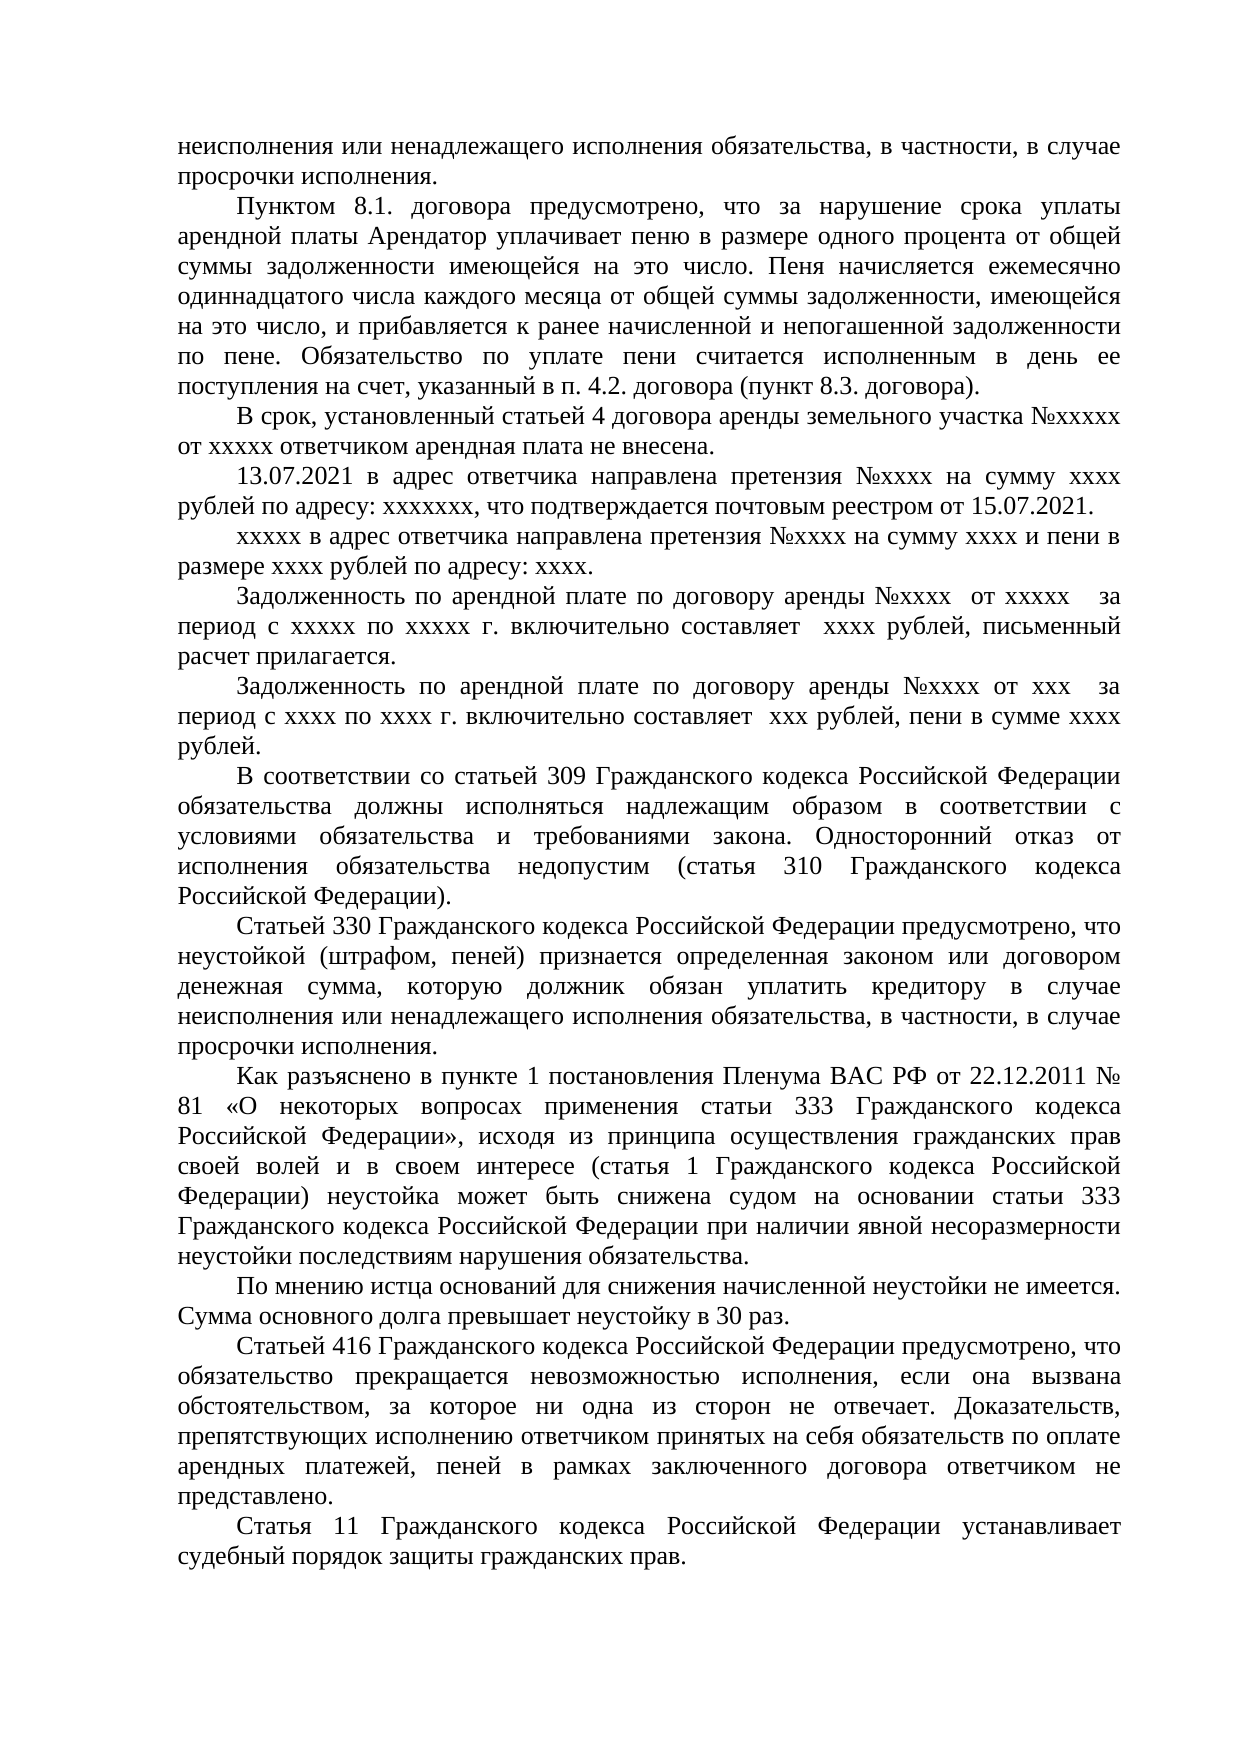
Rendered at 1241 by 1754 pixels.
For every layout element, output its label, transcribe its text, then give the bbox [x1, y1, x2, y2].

text 13.07.2021 в адрес ответчика направлена претензия №хххх на сумму хххх рублей по адресу: ххххххх, что подтверждается почтовым реестром от 15.07.2021. [177, 460, 1122, 520]
text Пунктом 8.1. договора предусмотрено, что за нарушение срока уплаты арендной платы Арендатор уплачивает пеню в размере одного процента от общей суммы задолженности имеющейся на это число. Пеня начисляется ежемесячно одиннадцатого числа каждого месяца от общей суммы задолженности, имеющейся на это число, и прибавляется к ранее начисленной и непогашенной задолженности по пене. Обязательство по уплате пени считается исполненным в день ее поступления на счет, указанный в п. 4.2. договора (пункт 8.3. договора). [177, 190, 1122, 400]
text ххххх в адрес ответчика направлена претензия №хххх на сумму хххх и пени в размере хххх рублей по адресу: хххх. [177, 520, 1122, 580]
text По мнению истца оснований для снижения начисленной неустойки не имеется. Сумма основного долга превышает неустойку в 30 раз. [177, 1270, 1122, 1330]
text Статьей 416 Гражданского кодекса Российской Федерации предусмотрено, что обязательство прекращается невозможностью исполнения, если она вызвана обстоятельством, за которое ни одна из сторон не отвечает. Доказательств, препятствующих исполнению ответчиком принятых на себя обязательств по оплате арендных платежей, пеней в рамках заключенного договора ответчиком не представлено. [177, 1330, 1122, 1510]
text Статья 11 Гражданского кодекса Российской Федерации устанавливает судебный порядок защиты гражданских прав. [177, 1510, 1122, 1570]
text Задолженность по арендной плате по договору аренды №хххх от ххххх за период с ххххх по ххххх г. включительно составляет хххх рублей, письменный расчет прилагается. [177, 580, 1122, 670]
text В соответствии со статьей 309 Гражданского кодекса Российской Федерации обязательства должны исполняться надлежащим образом в соответствии с условиями обязательства и требованиями закона. Односторонний отказ от исполнения обязательства недопустим (статья 310 Гражданского кодекса Российской Федерации). [177, 760, 1122, 910]
text Как разъяснено в пункте 1 постановления Пленума ВАС РФ от 22.12.2011 № 81 «О некоторых вопросах применения статьи 333 Гражданского кодекса Российской Федерации», исходя из принципа осуществления гражданских прав своей волей и в своем интересе (статья 1 Гражданского кодекса Российской Федерации) неустойка может быть снижена судом на основании статьи 333 Гражданского кодекса Российской Федерации при наличии явной несоразмерности неустойки последствиям нарушения обязательства. [177, 1060, 1122, 1270]
text Задолженность по арендной плате по договору аренды №хххх от ххх за период с хххх по хххх г. включительно составляет ххх рублей, пени в сумме хххх рублей. [177, 670, 1122, 760]
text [177, 130, 1122, 190]
text В срок, установленный статьей 4 договора аренды земельного участка №ххххх от ххххх ответчиком арендная плата не внесена. [177, 400, 1122, 460]
